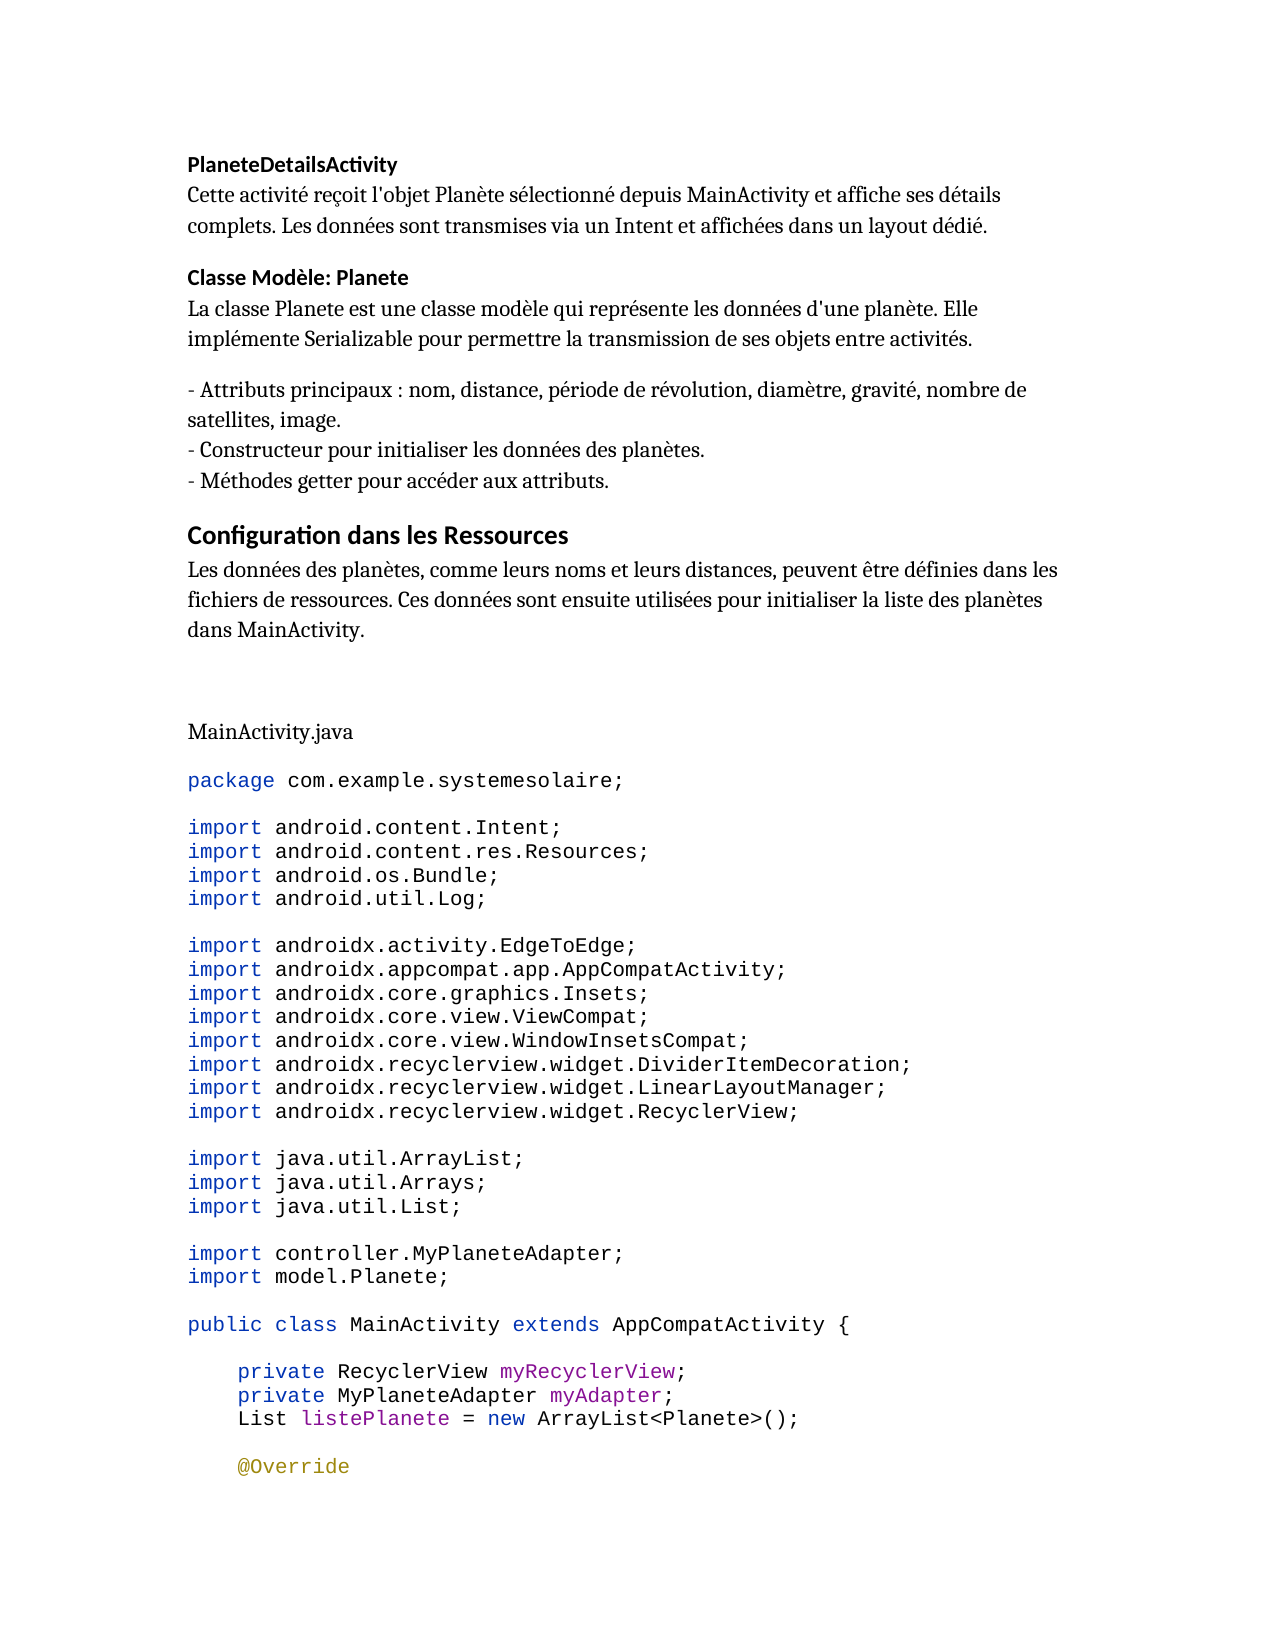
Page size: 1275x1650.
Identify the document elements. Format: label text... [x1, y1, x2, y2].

text MainActivity.java [187, 719, 1087, 745]
text Les données des planètes, comme leurs noms et leurs distances, peuvent être définies dans les fichiers de ressources. Ces données sont ensuite utilisées pour initialiser la liste des planètes dans MainActivity. [187, 556, 1087, 643]
subtitle PlaneteDetailsActivity [187, 150, 1087, 178]
subtitle Classe Modèle: Planete [187, 263, 1087, 291]
text - Attributs principaux : nom, distance, période de révolution, diamètre, gravité, nombre de satellites, image. - Constructeur pour initialiser les données des planètes. - Méthodes getter pour accéder aux attributs. [187, 377, 1087, 494]
subtitle Configuration dans les Ressources [187, 518, 1087, 552]
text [187, 770, 1087, 1479]
text Cette activité reçoit l'objet Planète sélectionné depuis MainActivity et affiche ses détails complets. Les données sont transmises via un Intent et affichées dans un layout dédié. [187, 182, 1087, 239]
text La classe Planete est une classe modèle qui représente les données d'une planète. Elle implémente Serializable pour permettre la transmission de ses objets entre activités. [187, 296, 1087, 352]
